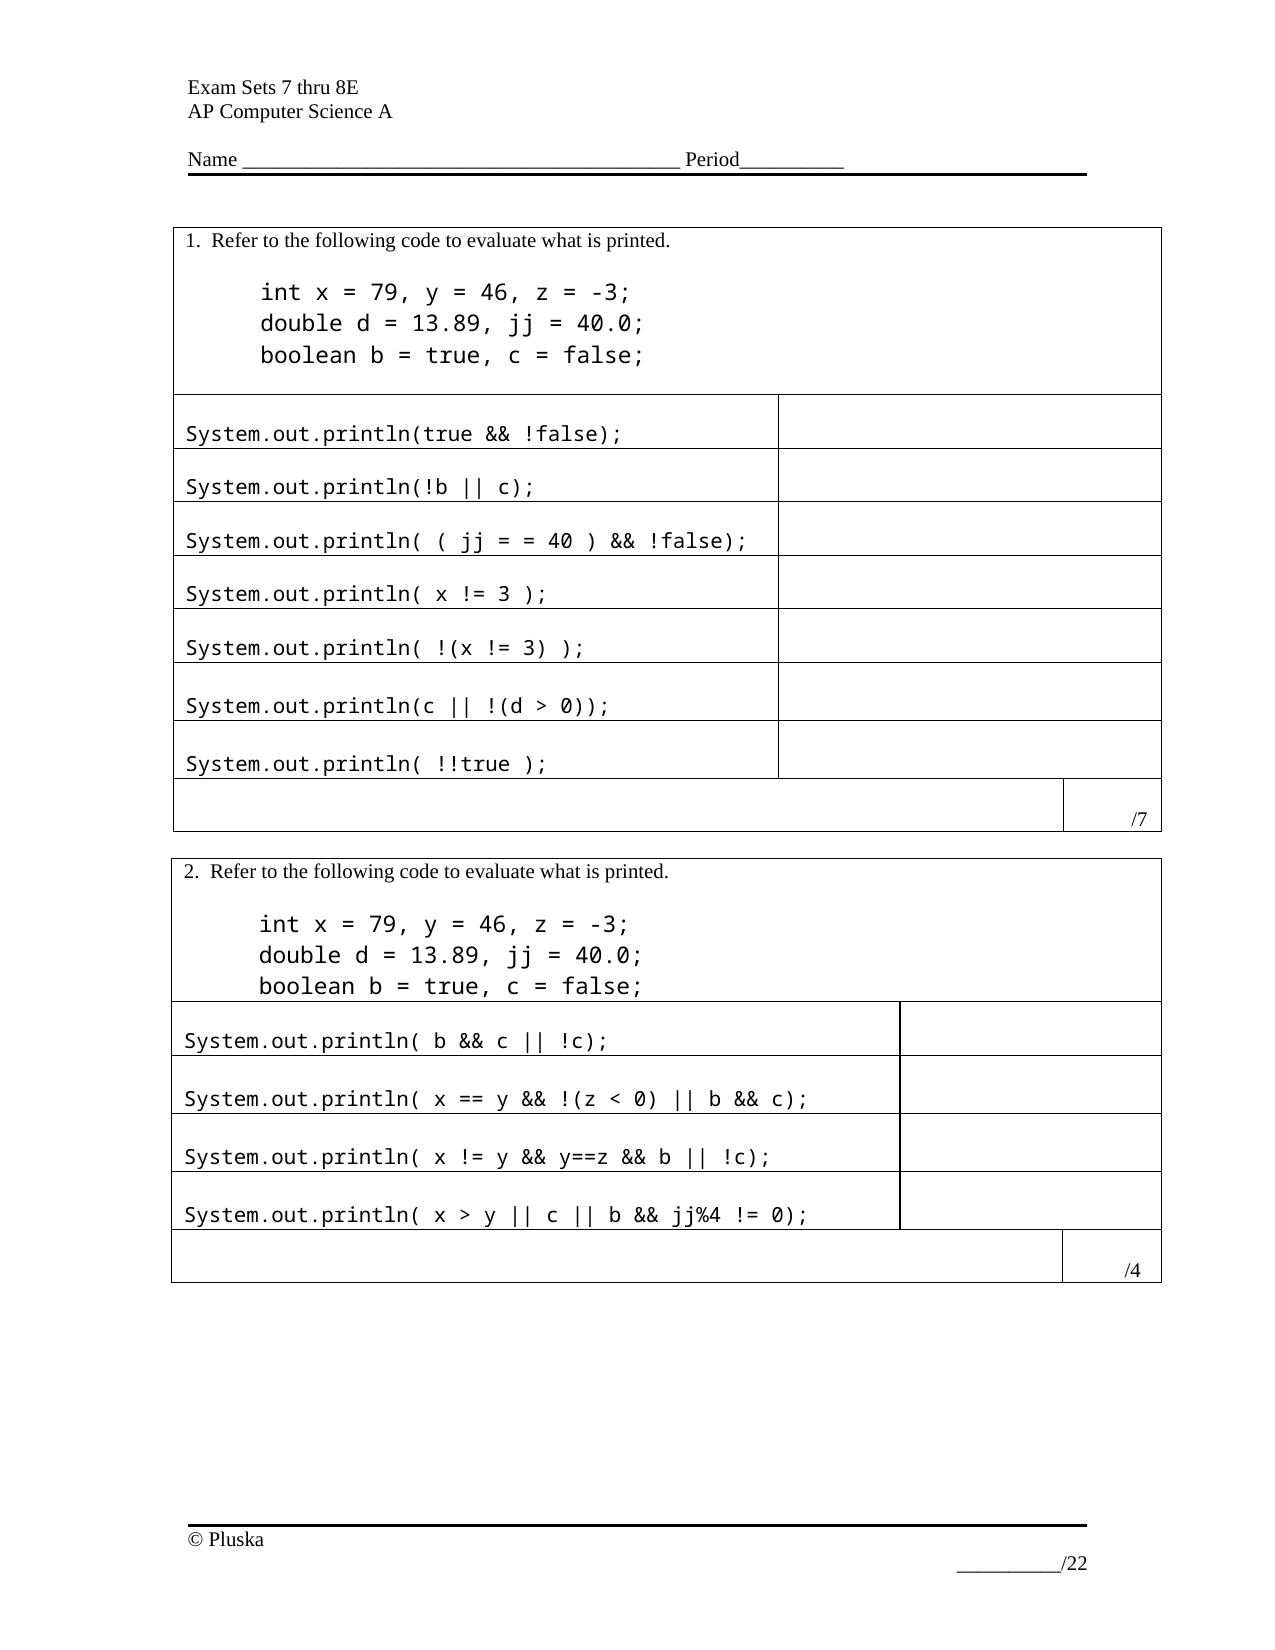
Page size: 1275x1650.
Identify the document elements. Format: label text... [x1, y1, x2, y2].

table_cell System.out.println( !!true ); [174, 721, 778, 777]
table_cell System.out.println( x > y || c || b && jj%4 != 0); [172, 1172, 899, 1228]
table_cell System.out.println(true && !false); [174, 395, 778, 447]
table_cell System.out.println(!b || c); [174, 449, 778, 501]
table_cell [779, 721, 1161, 777]
table_cell System.out.println(c || !(d > 0)); [174, 663, 778, 719]
table_cell System.out.println( x != y && y==z && b || !c); [172, 1114, 899, 1171]
table_cell [779, 449, 1161, 501]
table_cell System.out.println( x != 3 ); [174, 556, 778, 608]
table_cell [901, 1056, 1161, 1113]
table_cell [779, 663, 1161, 719]
table_cell System.out.println( x == y && !(z < 0) || b && c); [172, 1056, 899, 1113]
table_cell [779, 395, 1161, 447]
table_cell [901, 1172, 1161, 1228]
table_cell /7 [1064, 779, 1161, 831]
table_cell [779, 502, 1161, 554]
table_header 2. Refer to the following code to evaluate what is printed. int x = 79, y = 46, z = -3; double d = 13.89, jj = 40.0; boolean b = true, c = false; [172, 859, 1161, 1001]
table_cell [901, 1114, 1161, 1171]
table_cell System.out.println( b && c || !c); [172, 1002, 899, 1055]
table_cell [174, 779, 1063, 831]
table_cell System.out.println( ( jj = = 40 ) && !false); [174, 502, 778, 554]
table_cell /4 [1063, 1230, 1161, 1282]
table_header 1. Refer to the following code to evaluate what is printed. int x = 79, y = 46, z = -3; double d = 13.89, jj = 40.0; boolean b = true, c = false; [174, 228, 1161, 394]
table_cell [779, 609, 1161, 662]
table_cell [172, 1230, 1062, 1282]
table_cell System.out.println( !(x != 3) ); [174, 609, 778, 662]
table_cell [779, 556, 1161, 608]
table_cell [901, 1002, 1161, 1055]
